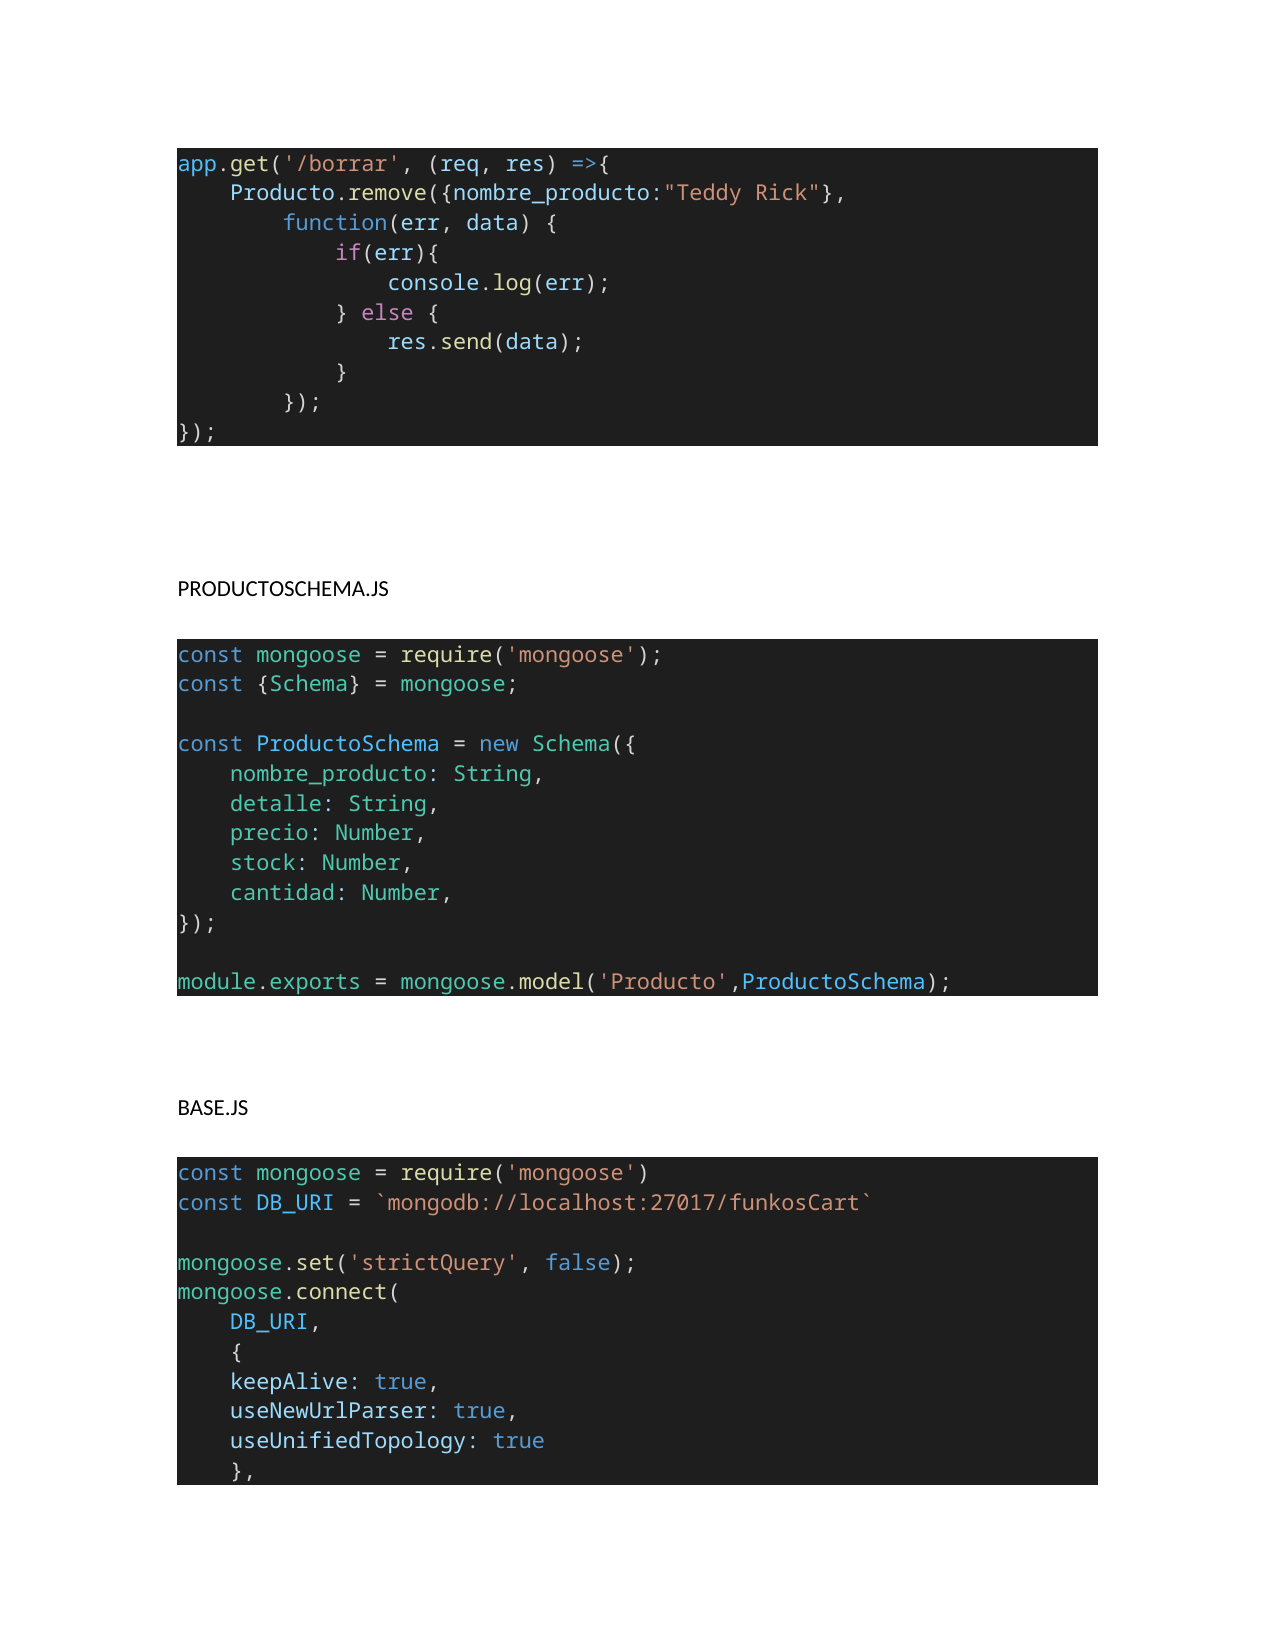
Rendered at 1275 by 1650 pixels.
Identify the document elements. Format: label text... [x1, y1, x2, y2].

text const DB_URI = `mongodb://localhost:27017/funkosCart` [177, 1187, 1098, 1217]
text mongoose.set('strictQuery', false); [177, 1246, 1098, 1276]
text function(err, data) { [177, 207, 1098, 237]
text console.log(err); [177, 267, 1098, 297]
text if(err){ [177, 237, 1098, 267]
text Producto.remove({nombre_producto:"Teddy Rick"}, [177, 177, 1098, 207]
text const mongoose = require('mongoose') [177, 1157, 1098, 1187]
text app.get('/borrar', (req, res) =>{ [177, 148, 1098, 177]
text precio: Number, [177, 817, 1098, 847]
text stock: Number, [177, 847, 1098, 877]
text useNewUrlParser: true, [177, 1395, 1098, 1425]
text res.send(data); [177, 326, 1098, 356]
text mongoose.connect( [177, 1276, 1098, 1306]
text cantidad: Number, [177, 877, 1098, 907]
text }); [177, 907, 1098, 937]
text { [177, 1336, 1098, 1366]
text module.exports = mongoose.model('Producto',ProductoSchema); [177, 966, 1098, 996]
text BASE.JS [177, 1093, 1098, 1121]
text keepAlive: true, [177, 1366, 1098, 1395]
text const mongoose = require('mongoose'); [177, 639, 1098, 668]
text }); [177, 386, 1098, 416]
text } else { [177, 297, 1098, 326]
text }); [177, 416, 1098, 446]
text nombre_producto: String, [177, 758, 1098, 788]
text DB_URI, [177, 1306, 1098, 1336]
text const ProductoSchema = new Schema({ [177, 728, 1098, 758]
text detalle: String, [177, 788, 1098, 817]
text useUnifiedTopology: true [177, 1425, 1098, 1455]
text const {Schema} = mongoose; [177, 668, 1098, 698]
text }, [177, 1455, 1098, 1485]
text PRODUCTOSCHEMA.JS [177, 574, 1098, 602]
text } [177, 356, 1098, 386]
